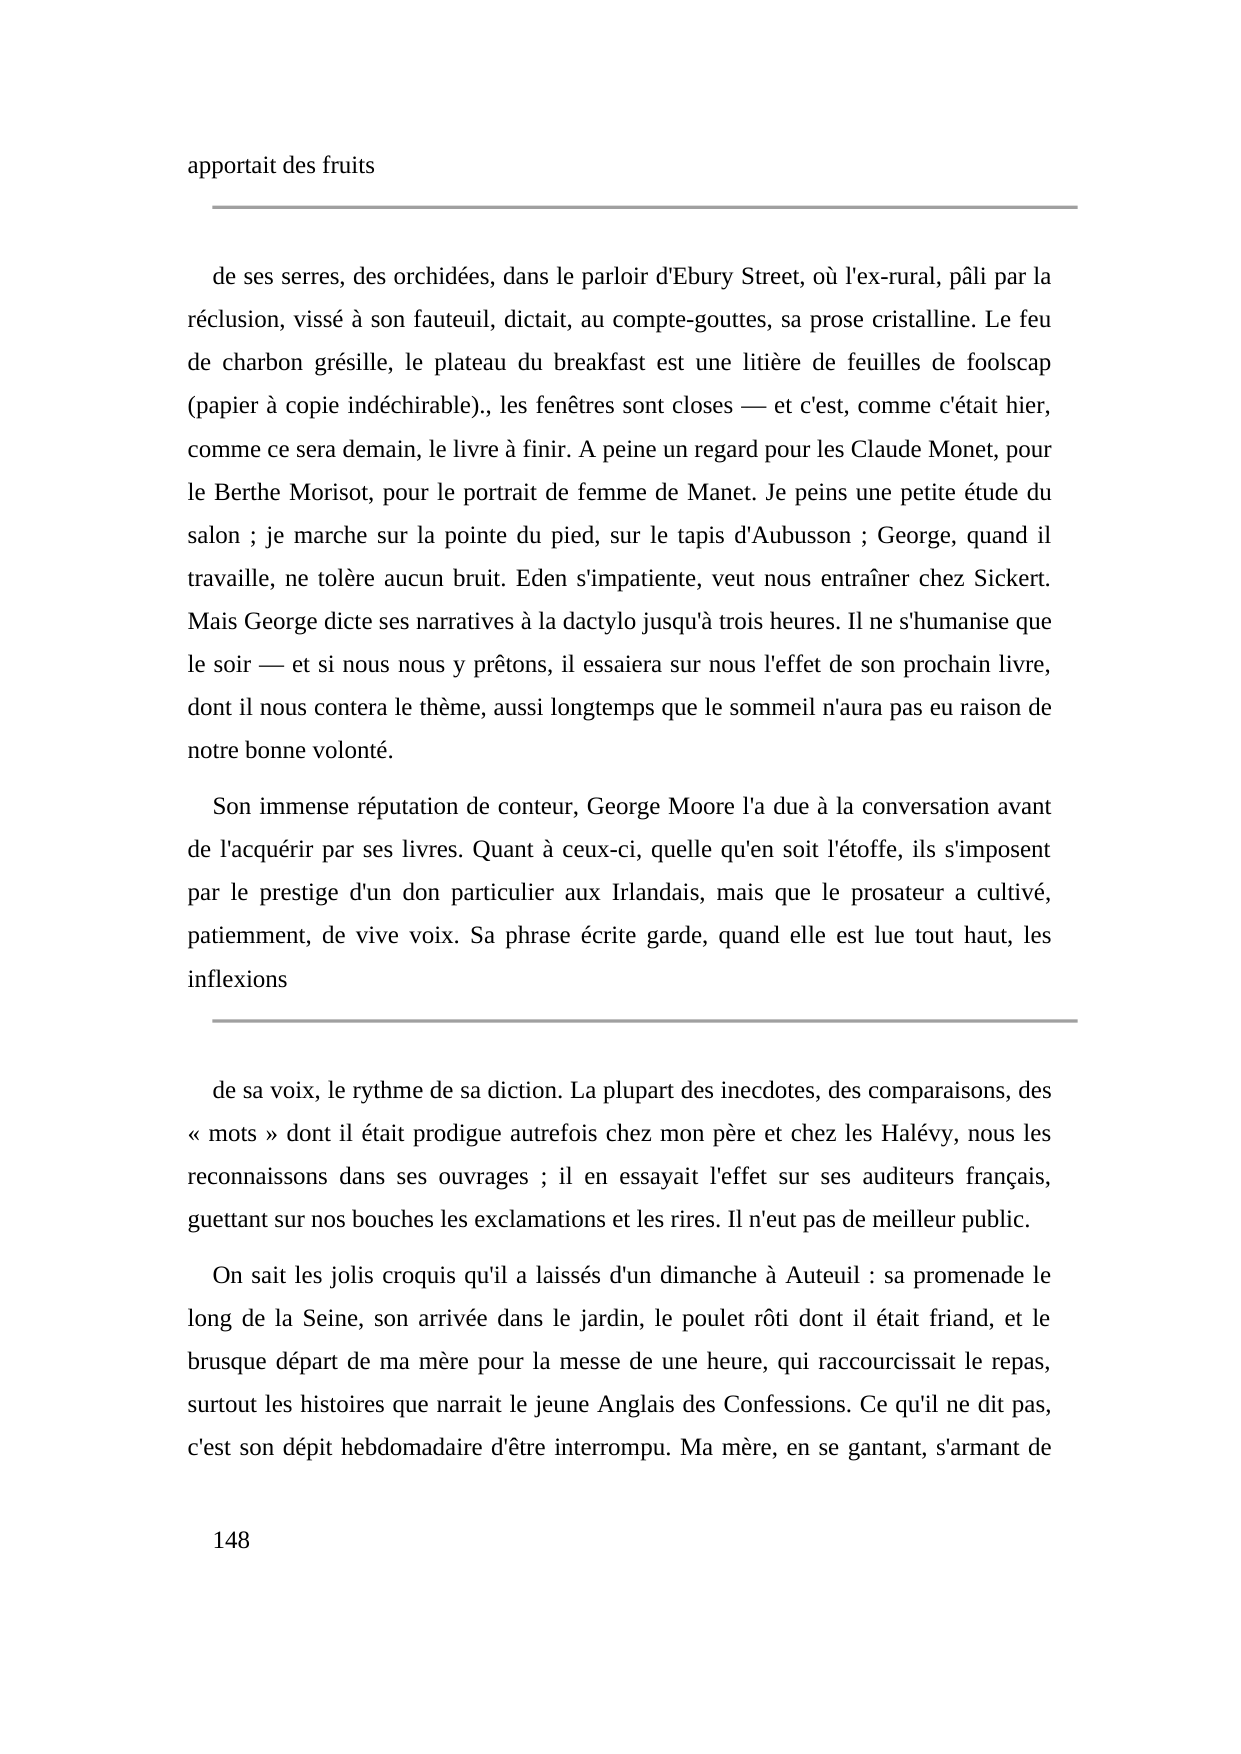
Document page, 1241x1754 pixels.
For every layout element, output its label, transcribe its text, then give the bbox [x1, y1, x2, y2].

text de sa voix, le rythme de sa diction. La plupart des inecdotes, des comparaisons, des « mots » dont il était prodigue autrefois chez mon père et chez les Halévy, nous les reconnaissons dans ses ouvrages ; il en essayait l'effet sur ses auditeurs français, guettant sur nos bouches les exclamations et les rires. Il n'eut pas de meilleur public. [187, 1075, 1053, 1233]
text de ses serres, des orchidées, dans le parloir d'Ebury Street, où l'ex-rural, pâli par la réclusion, vissé à son fauteuil, dictait, au compte-gouttes, sa prose cristalline. Le feu de charbon grésille, le plateau du breakfast est une litière de feuilles de foolscap (papier à copie indéchirable)., les fenêtres sont closes — et c'est, comme c'était hier, comme ce sera demain, le livre à finir. A peine un regard pour les Claude Monet, pour le Berthe Morisot, pour le portrait de femme de Manet. Je peins une petite étude du salon ; je marche sur la pointe du pied, sur le tapis d'Aubusson ; George, quand il travaille, ne tolère aucun bruit. Eden s'impatiente, veut nous entraîner chez Sickert. Mais George dicte ses narratives à la dactylo jusqu'à trois heures. Il ne s'humanise que le soir — et si nous nous y prêtons, il essaiera sur nous l'effet de son prochain livre, dont il nous contera le thème, aussi longtemps que le sommeil n'aura pas eu raison de notre bonne volonté. [187, 261, 1053, 764]
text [187, 150, 1053, 179]
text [187, 1260, 1053, 1461]
text Son immense réputation de conteur, George Moore l'a due à la conversation avant de l'acquérir par ses livres. Quant à ceux-ci, quelle qu'en soit l'étoffe, ils s'imposent par le prestige d'un don particulier aux Irlandais, mais que le prosateur a cultivé, patiemment, de vive voix. Sa phrase écrite garde, quand elle est lue tout haut, les inflexions [187, 791, 1053, 992]
